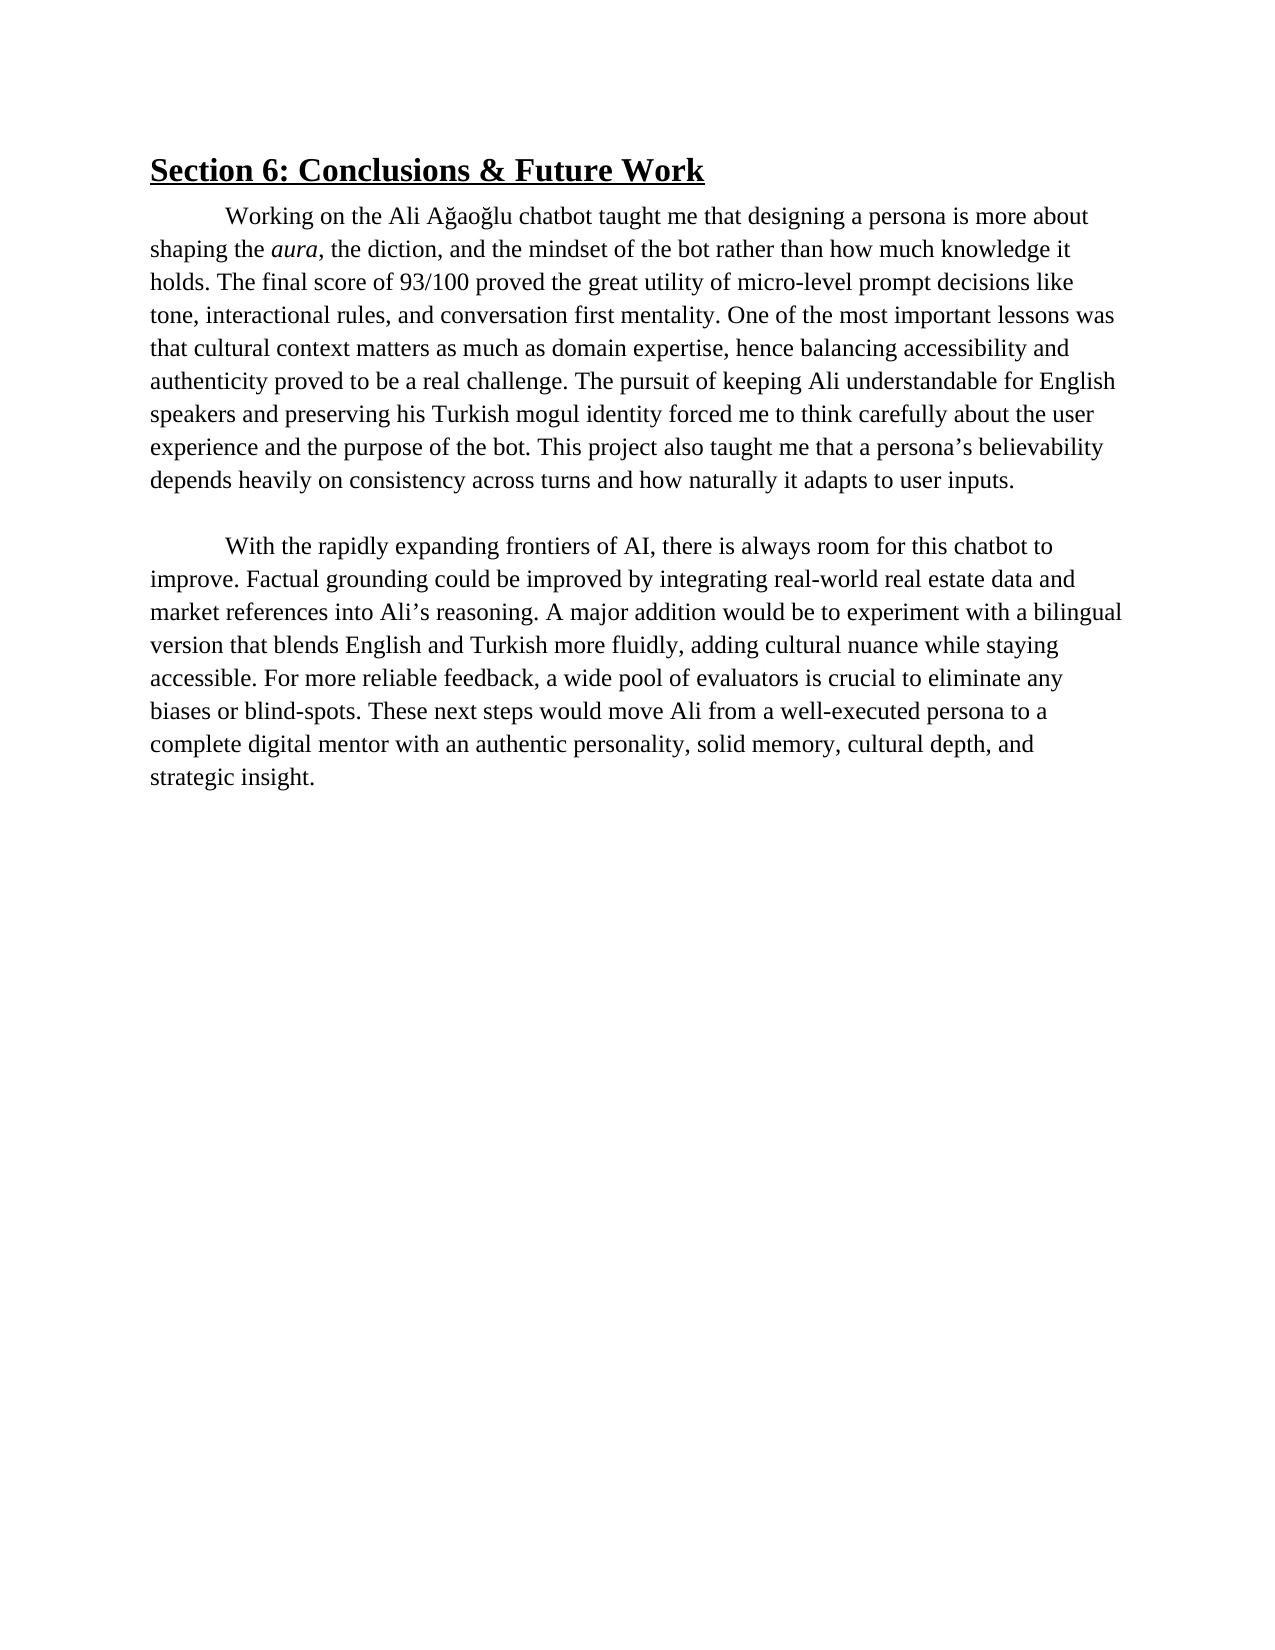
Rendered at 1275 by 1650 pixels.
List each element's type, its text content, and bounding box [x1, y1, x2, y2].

subtitle Section 6: Conclusions & Future Work [150, 150, 1125, 188]
text Working on the Ali Ağaoğlu chatbot taught me that designing a persona is more about shaping the aura, the diction, and the mindset of the bot rather than how much knowledge it holds. The final score of 93/100 proved the great utility of micro-level prompt decisions like tone, interactional rules, and conversation first mentality. One of the most important lessons was that cultural context matters as much as domain expertise, hence balancing accessibility and authenticity proved to be a real challenge. The pursuit of keeping Ali understandable for English speakers and preserving his Turkish mogul identity forced me to think carefully about the user experience and the purpose of the bot. This project also taught me that a persona’s believability depends heavily on consistency across turns and how naturally it adapts to user inputs. [150, 201, 1125, 494]
text With the rapidly expanding frontiers of AI, there is always room for this chatbot to improve. Factual grounding could be improved by integrating real-world real estate data and market references into Ali’s reasoning. A major addition would be to experiment with a bilingual version that blends English and Turkish more fluidly, adding cultural nuance while staying accessible. For more reliable feedback, a wide pool of evaluators is crucial to eliminate any biases or blind-spots. These next steps would move Ali from a well-executed persona to a complete digital mentor with an authentic personality, solid memory, cultural depth, and strategic insight. [150, 531, 1125, 791]
